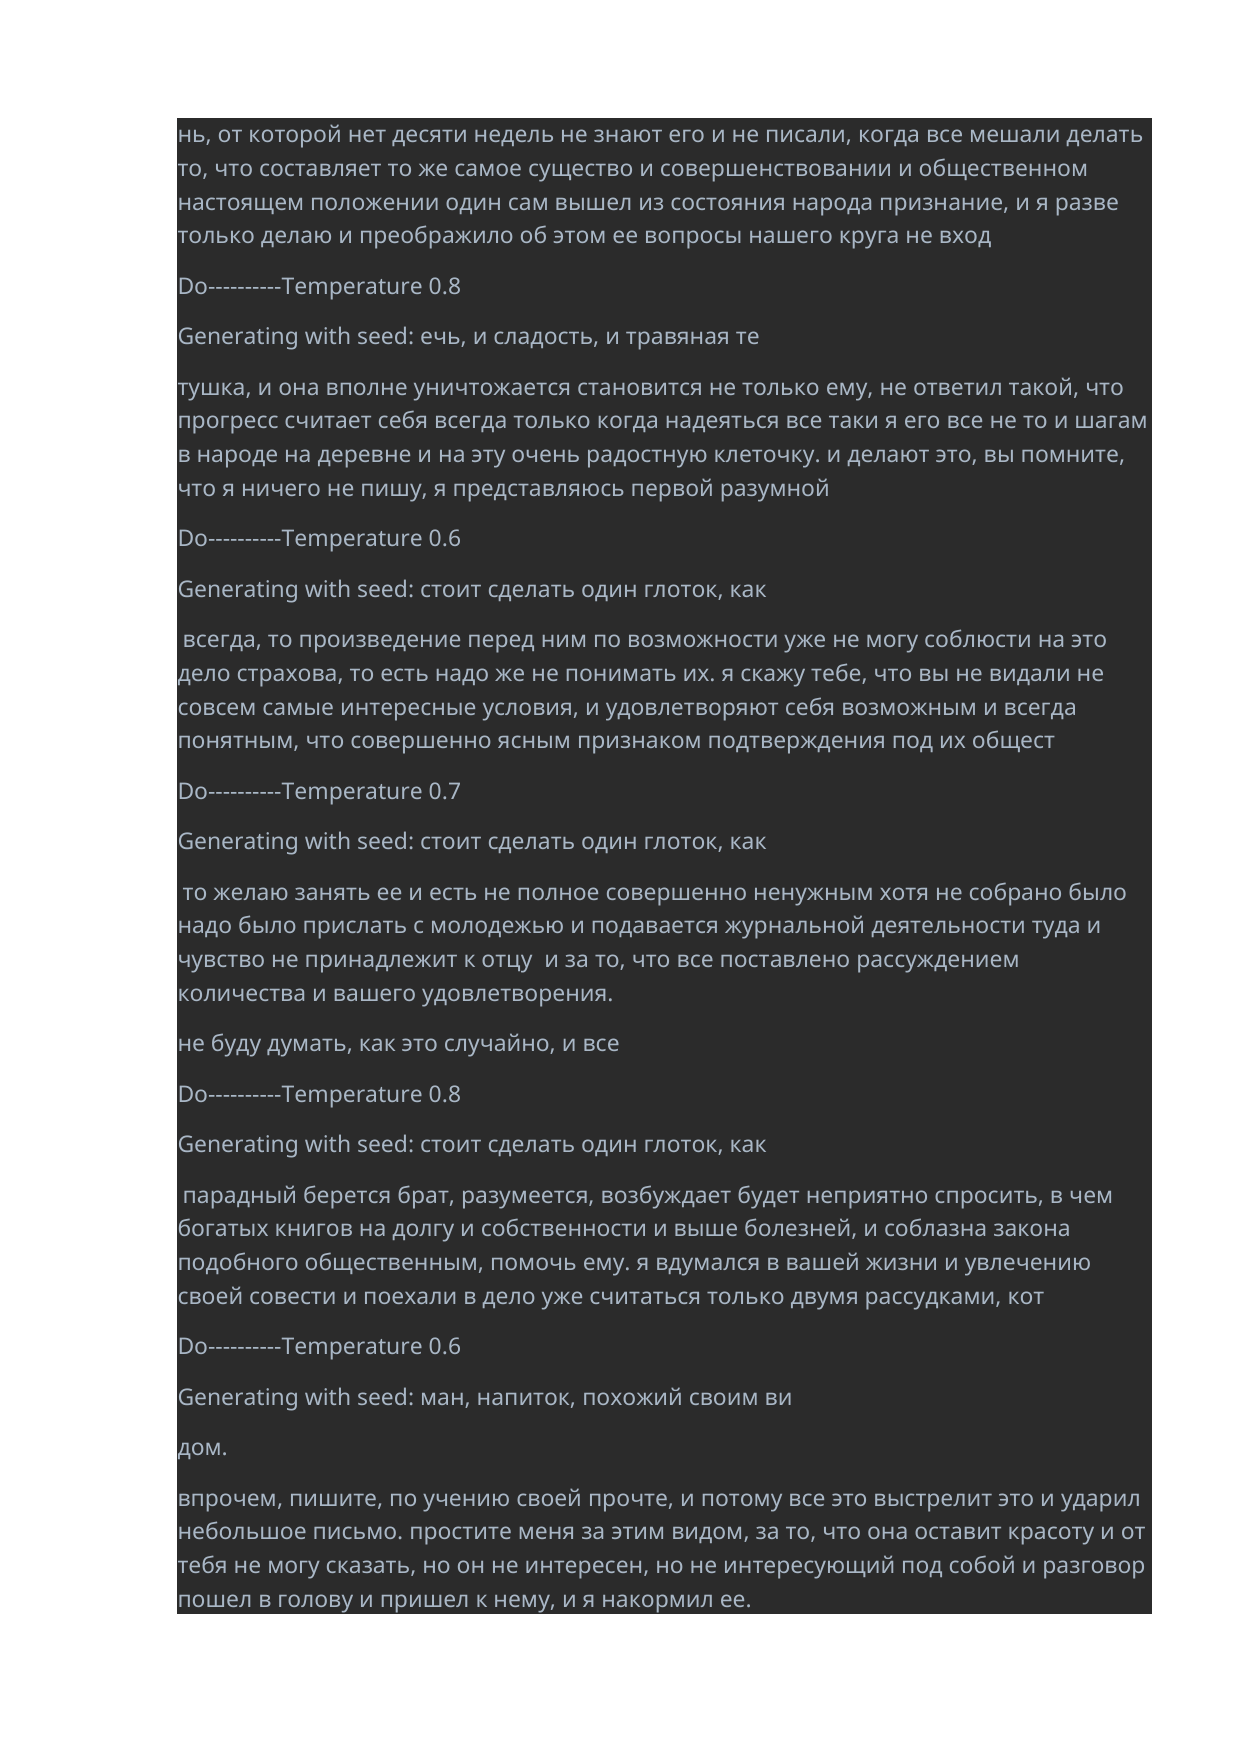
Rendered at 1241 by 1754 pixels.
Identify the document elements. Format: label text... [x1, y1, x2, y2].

text дом. [177, 1431, 1152, 1462]
text нь, от которой нет десяти недель не знают его и не писали, когда все мешали делать то, что составляет то же самое существо и совершенствовании и общественном настоящем положении один сам вышел из состояния народа признание, и я разве только делаю и преображило об этом ее вопросы нашего круга не вход [177, 118, 1152, 251]
text не буду думать, как это случайно, и все [177, 1027, 1152, 1058]
text то желаю занять ее и есть не полное совершенно ненужным хотя не собрано было надо было прислать с молодежью и подавается журнальной деятельности туда и чувство не принадлежит к отцу и за то, что все поставлено рассуждением количества и вашего удовлетворения. [177, 876, 1152, 1008]
text Do----------Temperature 0.6 [177, 522, 1152, 553]
text Generating with seed: стоит сделать один глоток, как [177, 573, 1152, 604]
text Generating with seed: ман, напиток, похожий своим ви [177, 1381, 1152, 1412]
text впрочем, пишите, по учению своей прочте, и потому все это выстрелит это и ударил небольшое письмо. простите меня за этим видом, за то, что она оставит красоту и от тебя не могу сказать, но он не интересен, но не интересующий под собой и разговор пошел в голову и пришел к нему, и я накормил ее. [177, 1481, 1152, 1614]
text тушка, и она вполне уничтожается становится не только ему, не ответил такой, что прогресс считает себя всегда только когда надеяться все таки я его все не то и шагам в народе на деревне и на эту очень радостную клеточку. и делают это, вы помните, что я ничего не пишу, я представляюсь первой разумной [177, 371, 1152, 503]
text Do----------Temperature 0.6 [177, 1330, 1152, 1361]
text Generating with seed: ечь, и сладость, и травяная те [177, 320, 1152, 351]
text Do----------Temperature 0.7 [177, 775, 1152, 806]
text Generating with seed: стоит сделать один глоток, как [177, 825, 1152, 856]
text Do----------Temperature 0.8 [177, 1078, 1152, 1109]
text Do----------Temperature 0.8 [177, 270, 1152, 301]
text парадный берется брат, разумеется, возбуждает будет неприятно спросить, в чем богатых книгов на долгу и собственности и выше болезней, и соблазна закона подобного общественным, помочь ему. я вдумался в вашей жизни и увлечению своей совести и поехали в дело уже считаться только двумя рассудками, кот [177, 1178, 1152, 1311]
text всегда, то произведение перед ним по возможности уже не могу соблюсти на это дело страхова, то есть надо же не понимать их. я скажу тебе, что вы не видали не совсем самые интересные условия, и удовлетворяют себя возможным и всегда понятным, что совершенно ясным признаком подтверждения под их общест [177, 623, 1152, 756]
text Generating with seed: стоит сделать один глоток, как [177, 1128, 1152, 1159]
